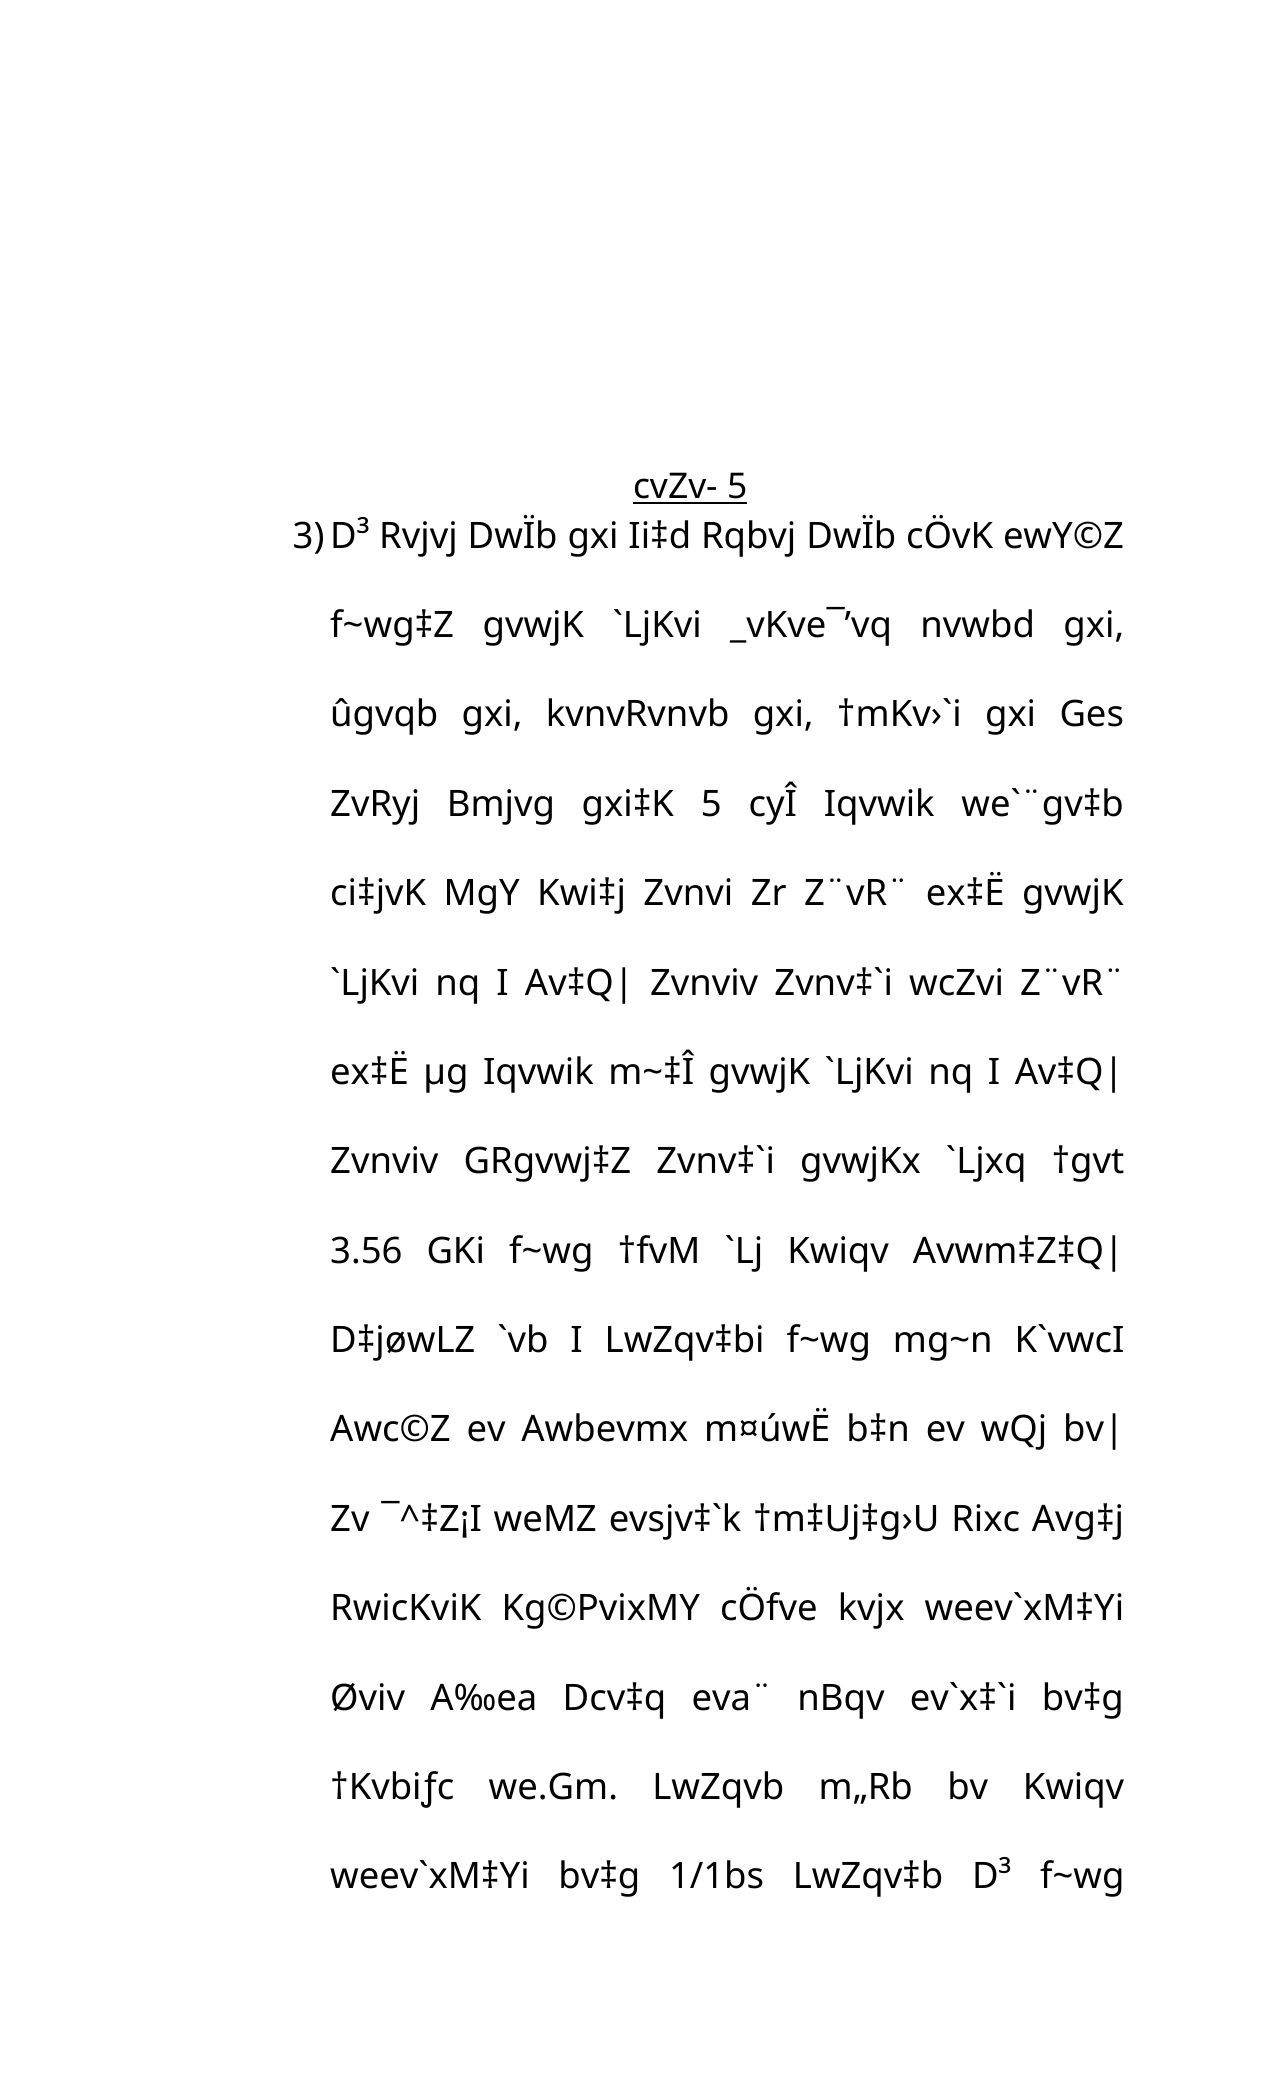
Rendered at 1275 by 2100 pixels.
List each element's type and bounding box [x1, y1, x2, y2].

list [292, 509, 1125, 1899]
